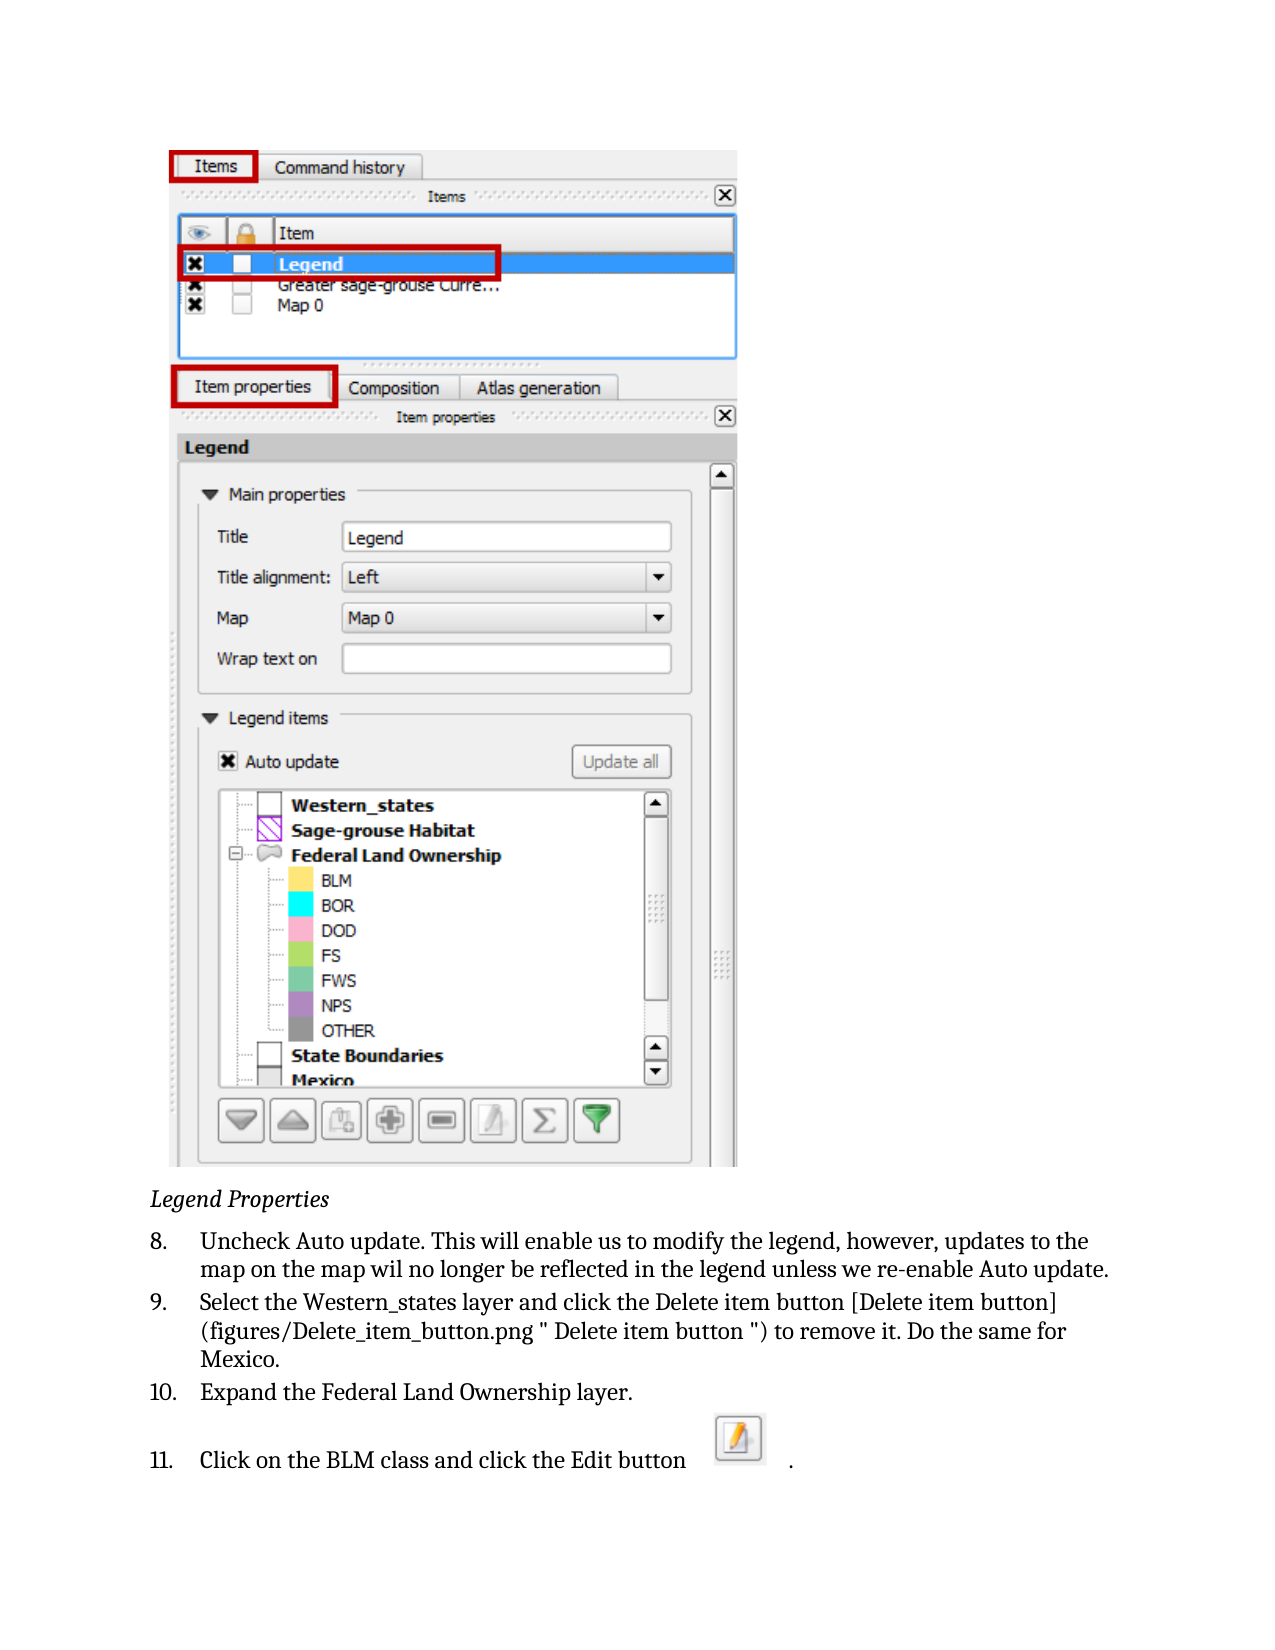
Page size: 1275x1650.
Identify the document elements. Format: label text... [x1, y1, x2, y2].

list Select the Western_states layer and click the Delete item button [Delete item button](figures/Delete_item_button.png " Delete item button ") to remove it. Do the same for Mexico. [150, 1288, 1125, 1374]
picture [168, 150, 738, 1167]
list Click on the BLM class and click the Edit button . [150, 1410, 1125, 1475]
text Legend Properties [150, 1185, 1125, 1214]
picture [711, 1410, 770, 1469]
list Expand the Federal Land Ownership layer. [150, 1378, 1125, 1407]
list Uncheck Auto update. This will enable us to modify the legend, however, updates to the map on the map wil no longer be reflected in the legend unless we re-enable Auto update. [150, 1227, 1125, 1284]
